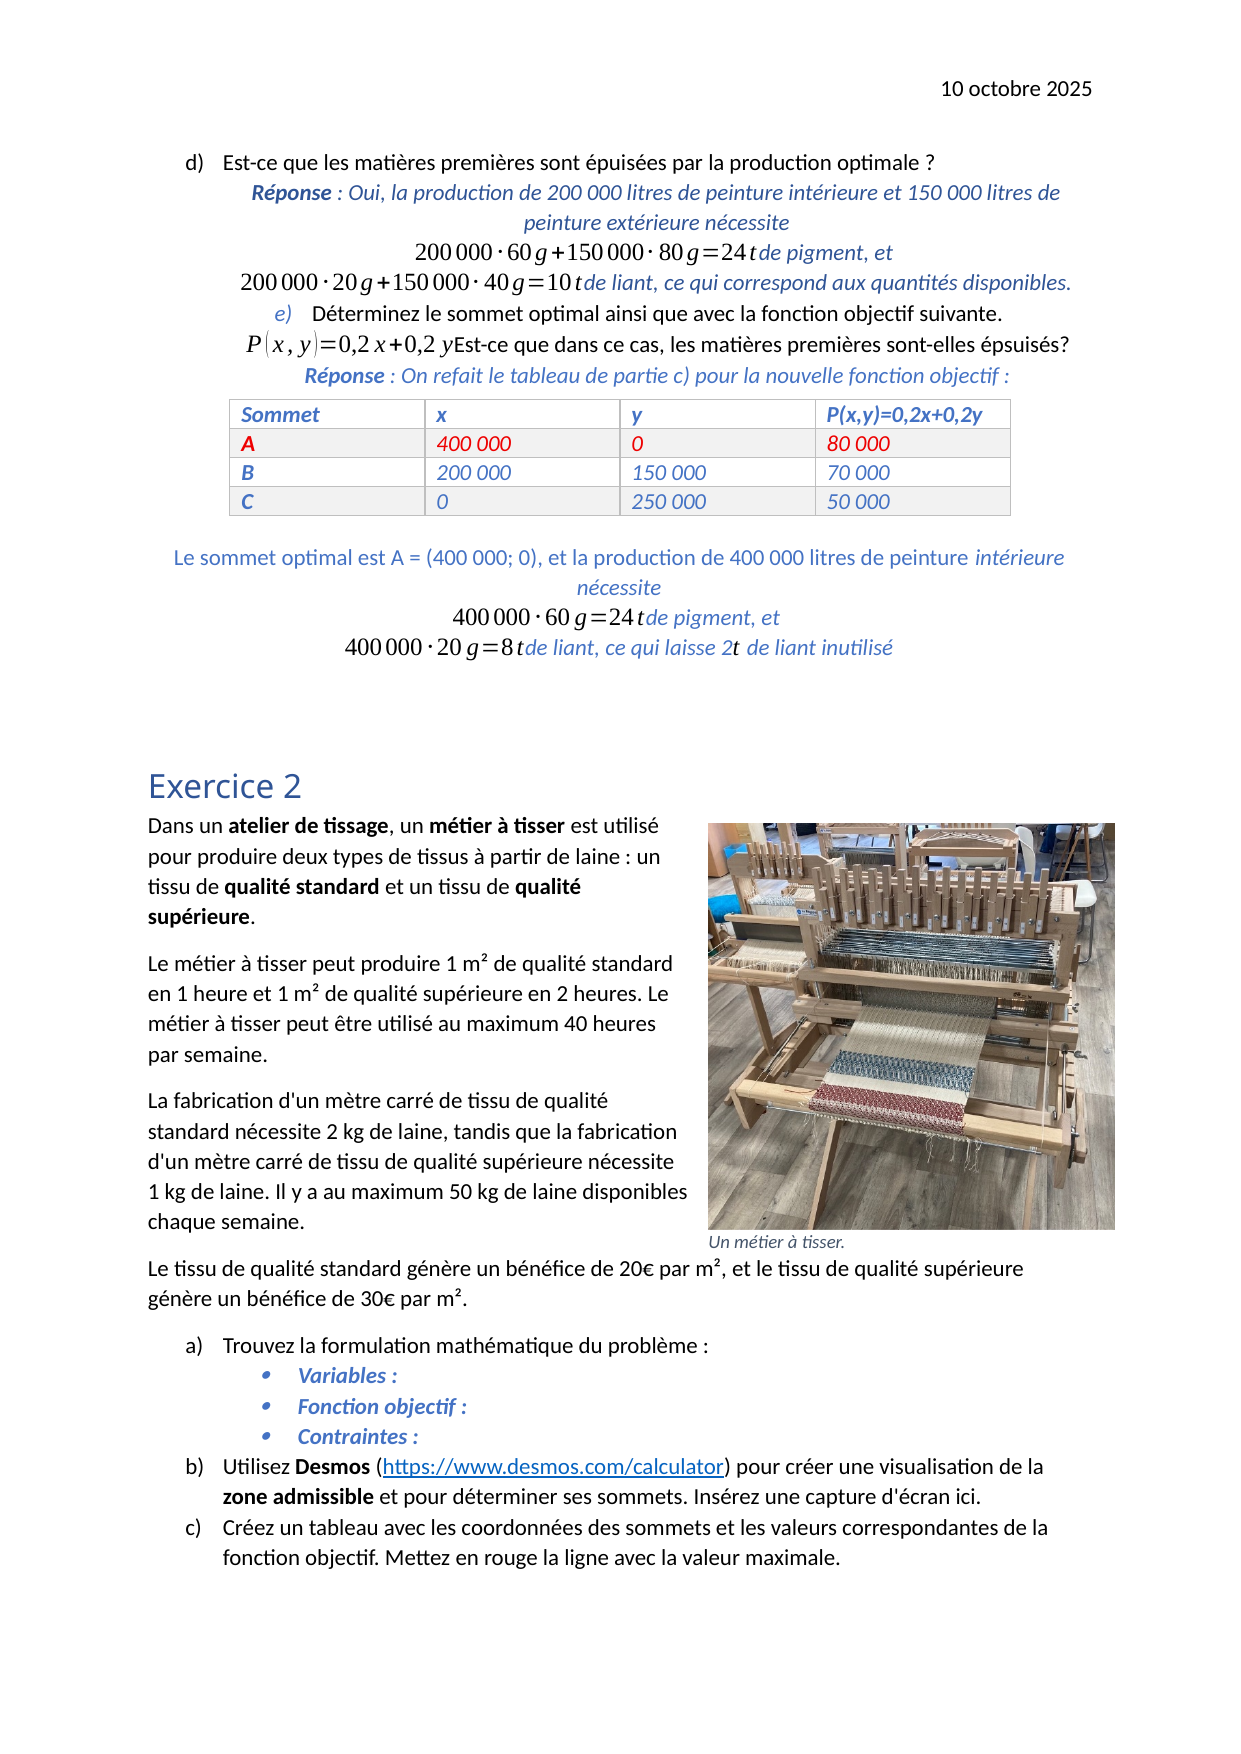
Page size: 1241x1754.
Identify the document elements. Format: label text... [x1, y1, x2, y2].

table_header P(x,y)=0,2x+0,2y [816, 400, 1010, 428]
text La fabrication d'un mètre carré de tissu de qualité standard nécessite 2 kg de laine, tandis que la fabrication d'un mètre carré de tissu de qualité supérieure nécessite 1 kg de laine. Il y a au maximum 50 kg de laine disponibles chaque semaine. [148, 1087, 708, 1236]
list Fonction objectif : [260, 1392, 1093, 1420]
list Créez un tableau avec les coordonnées des sommets et les valeurs correspondantes de la fonction objectif. Mettez en rouge la ligne avec la valeur maximale. [185, 1513, 1093, 1571]
list Trouvez la formulation mathématique du problème : [185, 1331, 1093, 1359]
table_cell 70 000 [816, 458, 1010, 486]
list Variables : [260, 1362, 1093, 1390]
table_header y [621, 400, 815, 428]
list Contraintes : [260, 1422, 1093, 1450]
picture [708, 823, 1115, 1229]
table_cell 50 000 [816, 487, 1010, 515]
table_cell 400 000 [426, 429, 619, 457]
list Utilisez Desmos (https://www.desmos.com/calculator) pour créer une visualisation de la zone admissible et pour déterminer ses sommets. Insérez une capture d'écran ici. [185, 1452, 1093, 1511]
list Est-ce que les matières premières sont épuisées par la production optimale ? [185, 148, 1093, 176]
list Déterminez le sommet optimal ainsi que avec la fonction objectif suivante. Est-ce que dans ce cas, les matières premières sont-elles épsuisés? Réponse : On refait le tableau de partie c) pour la nouvelle fonction objectif : [185, 299, 1093, 390]
table_cell 150 000 [621, 458, 815, 486]
table_cell 80 000 [816, 429, 1010, 457]
table_cell C [230, 487, 424, 515]
table_cell A [230, 429, 424, 457]
table_cell 0 [426, 487, 619, 515]
table_cell B [230, 458, 424, 486]
table_cell 250 000 [621, 487, 815, 515]
table_header x [426, 400, 619, 428]
text Le métier à tisser peut produire 1 m² de qualité standard en 1 heure et 1 m² de qualité supérieure en 2 heures. Le métier à tisser peut être utilisé au maximum 40 heures par semaine. [148, 949, 708, 1068]
table_header Sommet [230, 400, 424, 428]
subtitle Exercice 2 [148, 763, 1093, 808]
list Réponse : Oui, la production de 200 000 litres de peinture intérieure et 150 000 litres de peinture extérieure nécessite de pigment, et de liant, ce qui correspond aux quantités disponibles. [223, 178, 1093, 296]
text Le tissu de qualité standard génère un bénéfice de 20€ par m², et le tissu de qualité supérieure génère un bénéfice de 30€ par m². [148, 1254, 1093, 1313]
table_cell 0 [621, 429, 815, 457]
table_cell 200 000 [426, 458, 619, 486]
text Dans un atelier de tissage, un métier à tisser est utilisé pour produire deux types de tissus à partir de laine : un tissu de qualité standard et un tissu de qualité supérieure. [148, 812, 1093, 930]
list Le sommet optimal est A = (400 000; 0), et la production de 400 000 litres de peinture intérieure nécessite de pigment, et de liant, ce qui laisse 2 de liant inutilisé [148, 543, 1093, 662]
